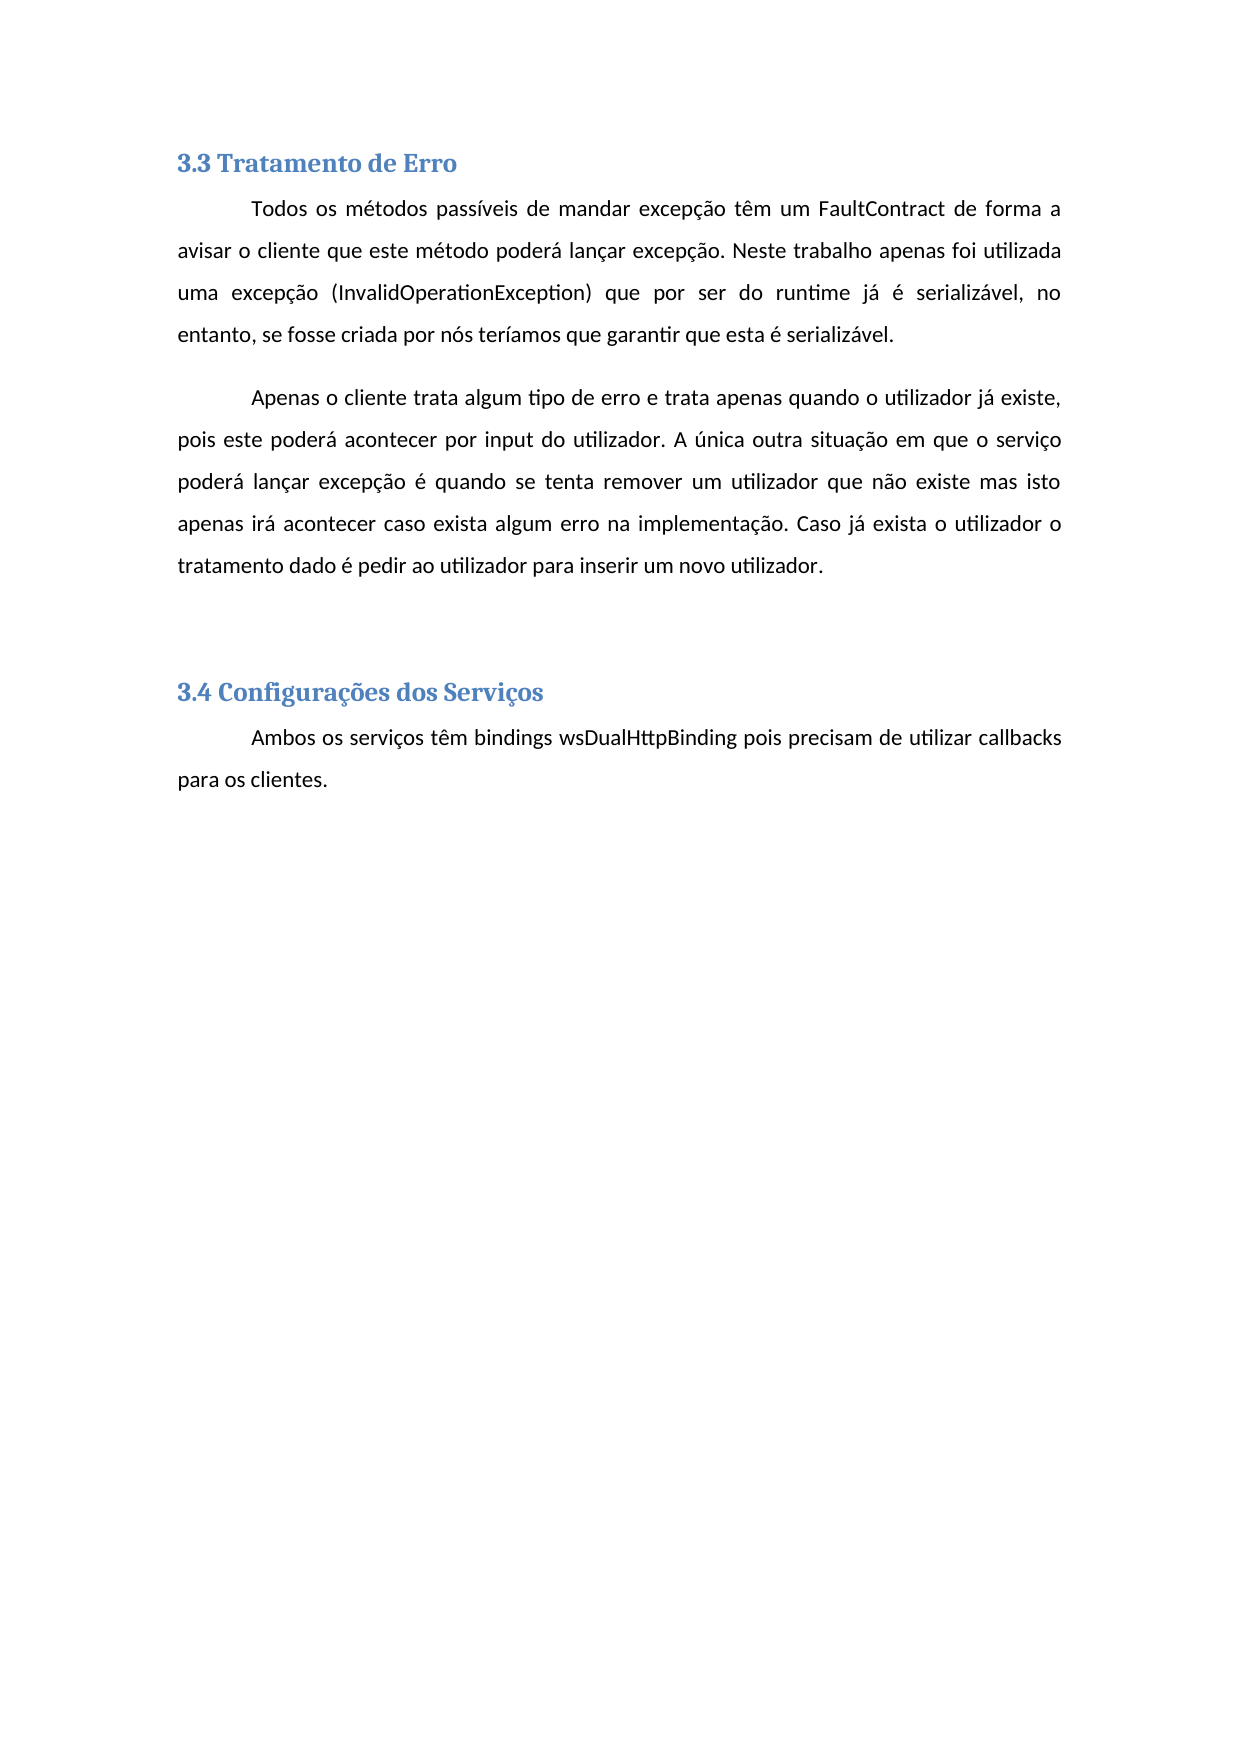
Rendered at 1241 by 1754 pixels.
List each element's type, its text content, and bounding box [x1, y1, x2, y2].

text Ambos os serviços têm bindings wsDualHttpBinding pois precisam de utilizar callbacks para os clientes. [177, 723, 1063, 793]
text Apenas o cliente trata algum tipo de erro e trata apenas quando o utilizador já existe, pois este poderá acontecer por input do utilizador. A única outra situação em que o serviço poderá lançar excepção é quando se tenta remover um utilizador que não existe mas isto apenas irá acontecer caso exista algum erro na implementação. Caso já exista o utilizador o tratamento dado é pedir ao utilizador para inserir um novo utilizador. [177, 383, 1063, 579]
subtitle 3.3 Tratamento de Erro [177, 148, 1063, 179]
text Todos os métodos passíveis de mandar excepção têm um FaultContract de forma a avisar o cliente que este método poderá lançar excepção. Neste trabalho apenas foi utilizada uma excepção (InvalidOperationException) que por ser do runtime já é serializável, no entanto, se fosse criada por nós teríamos que garantir que esta é serializável. [177, 194, 1063, 348]
subtitle 3.4 Configurações dos Serviços [177, 677, 1063, 708]
